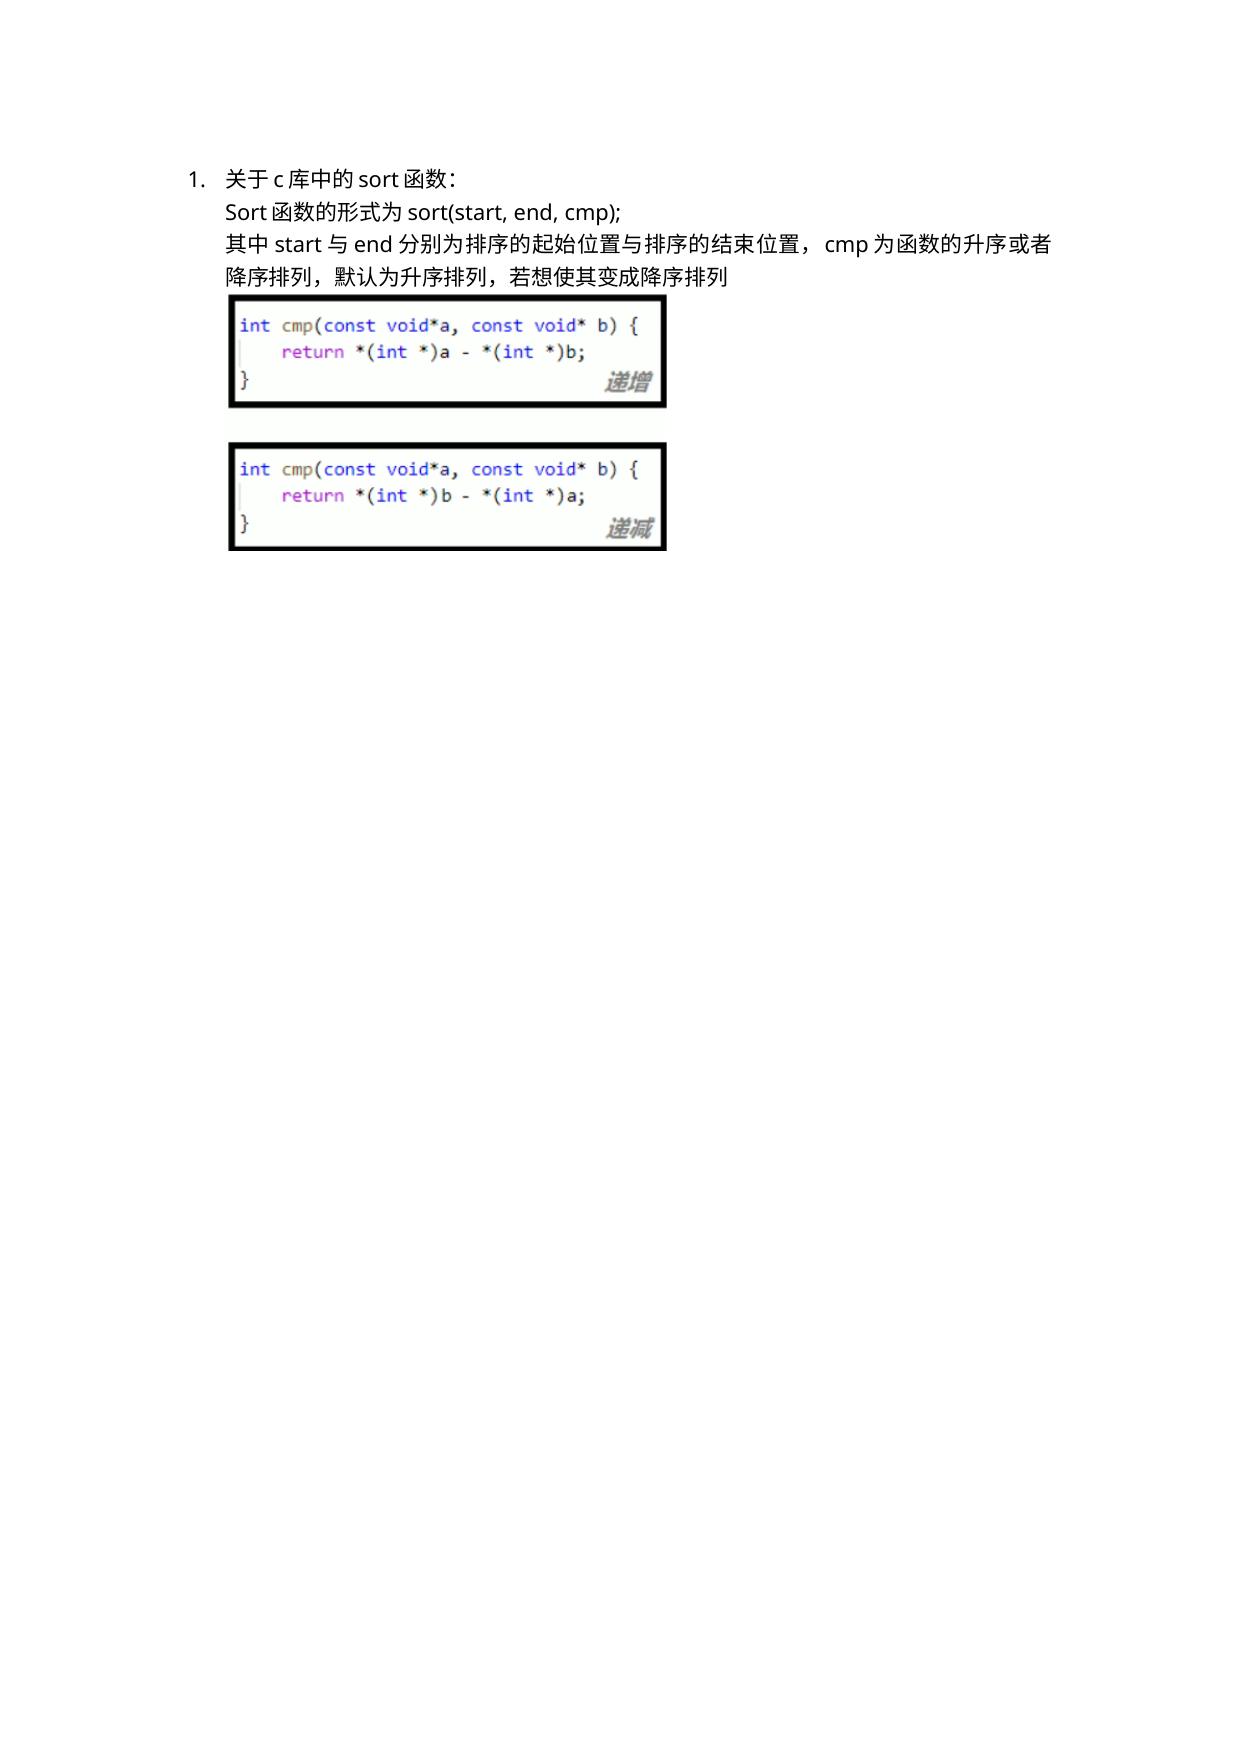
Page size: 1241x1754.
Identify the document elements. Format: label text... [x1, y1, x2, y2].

text 其中start与end分别为排序的起始位置与排序的结束位置，cmp为函数的升序或者降序排列，默认为升序排列，若想使其变成降序排列 [225, 227, 1053, 292]
picture [225, 292, 667, 551]
list 关于c库中的sort函数： [187, 162, 1053, 194]
text Sort函数的形式为sort(start, end, cmp); [225, 194, 1053, 227]
